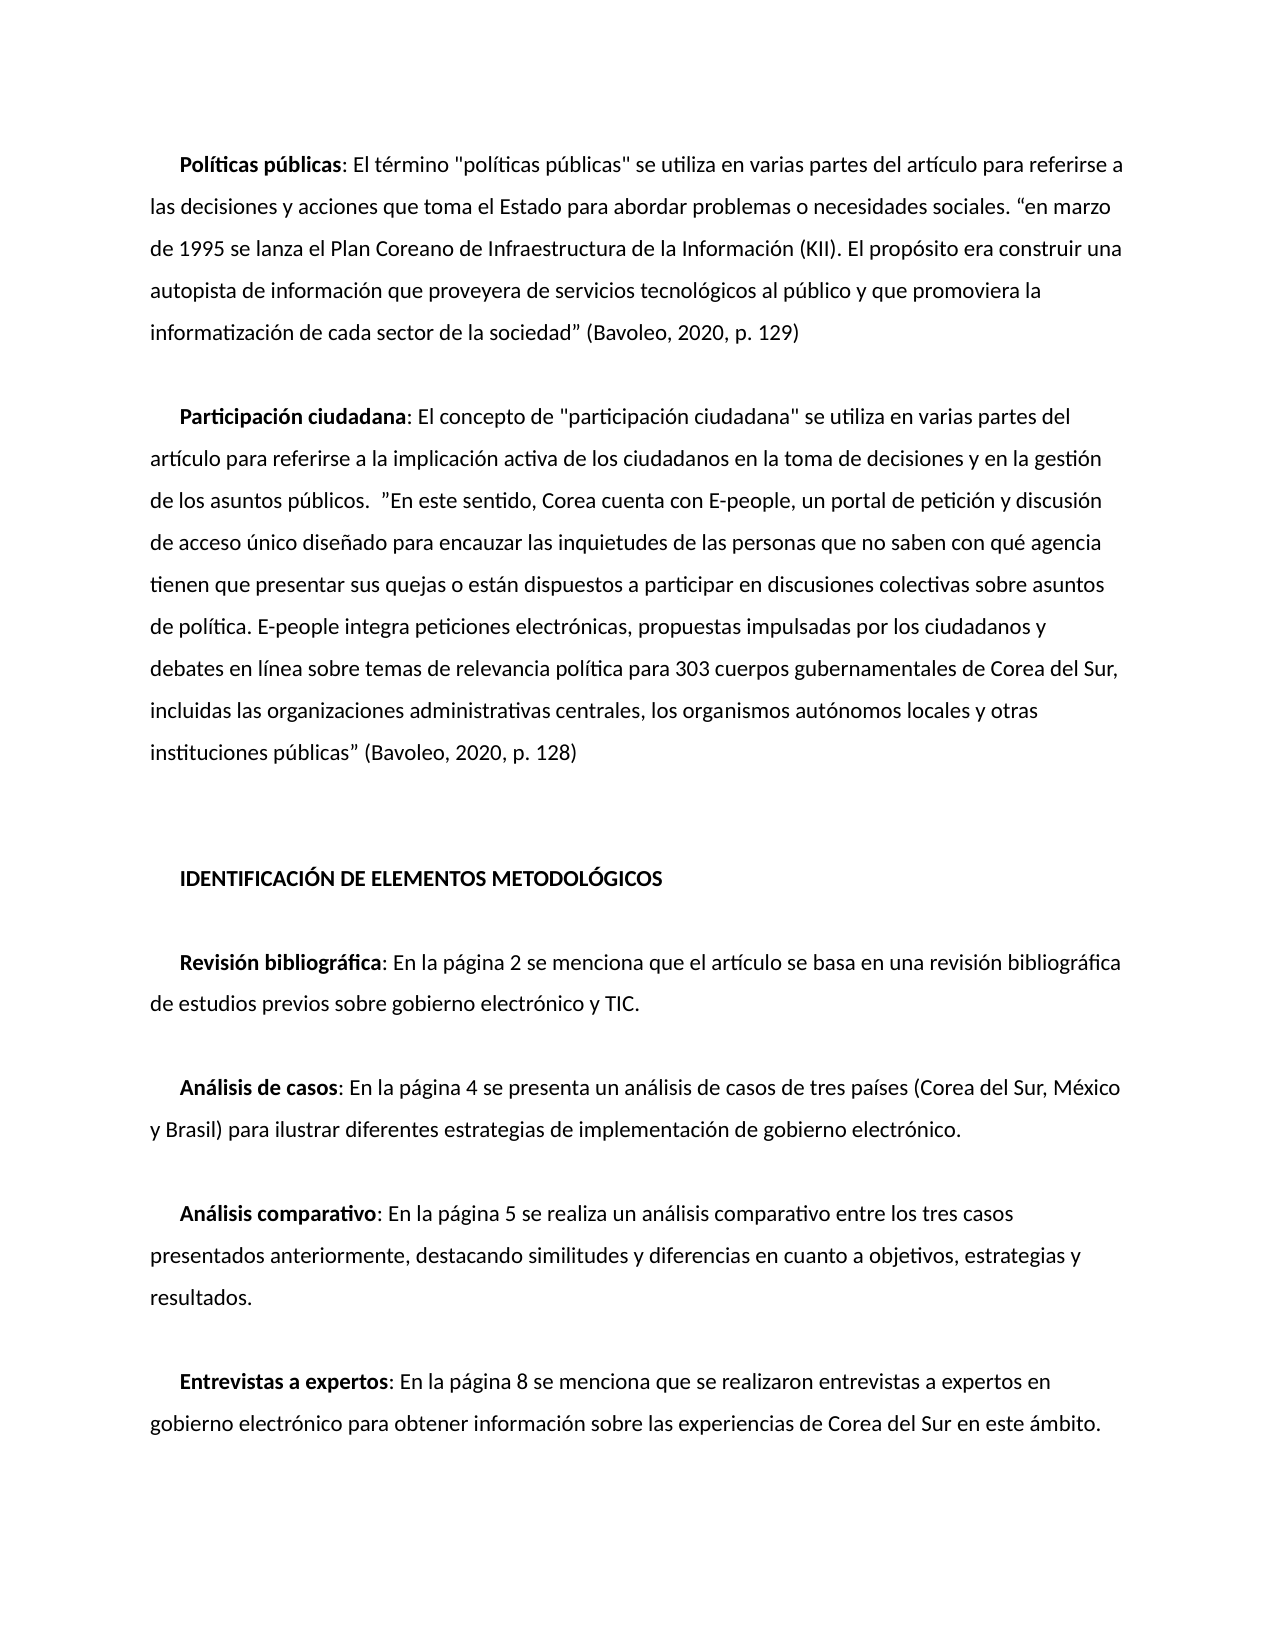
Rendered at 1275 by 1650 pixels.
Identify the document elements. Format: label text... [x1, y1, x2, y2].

text Análisis comparativo: En la página 5 se realiza un análisis comparativo entre los tres casos presentados anteriormente, destacando similitudes y diferencias en cuanto a objetivos, estrategias y resultados. [150, 1199, 1125, 1311]
text Entrevistas a expertos: En la página 8 se menciona que se realizaron entrevistas a expertos en gobierno electrónico para obtener información sobre las experiencias de Corea del Sur en este ámbito. [150, 1367, 1125, 1437]
text IDENTIFICACIÓN DE ELEMENTOS METODOLÓGICOS [150, 864, 1125, 892]
text Participación ciudadana: El concepto de "participación ciudadana" se utiliza en varias partes del artículo para referirse a la implicación activa de los ciudadanos en la toma de decisiones y en la gestión de los asuntos públicos. ”En este sentido, Corea cuenta con E-people, un portal de petición y discusión de acceso único diseñado para encauzar las inquietudes de las personas que no saben con qué agencia tienen que presentar sus quejas o están dispuestos a participar en discusiones colectivas sobre asuntos de política. E-people integra peticiones electrónicas, propuestas impulsadas por los ciudadanos y debates en línea sobre temas de relevancia política para 303 cuerpos gubernamentales de Corea del Sur, incluidas las organizaciones administrativas centrales, los organismos autónomos locales y otras instituciones públicas” (Bavoleo, 2020, p. 128) [150, 402, 1125, 766]
text Revisión bibliográfica: En la página 2 se menciona que el artículo se basa en una revisión bibliográfica de estudios previos sobre gobierno electrónico y TIC. [150, 948, 1125, 1018]
text Análisis de casos: En la página 4 se presenta un análisis de casos de tres países (Corea del Sur, México y Brasil) para ilustrar diferentes estrategias de implementación de gobierno electrónico. [150, 1073, 1125, 1143]
text Políticas públicas: El término "políticas públicas" se utiliza en varias partes del artículo para referirse a las decisiones y acciones que toma el Estado para abordar problemas o necesidades sociales. “en marzo de 1995 se lanza el Plan Coreano de Infraestructura de la Información (KII). El propósito era construir una autopista de información que proveyera de servicios tecnológicos al público y que promoviera la informatización de cada sector de la sociedad” (Bavoleo, 2020, p. 129) [150, 150, 1125, 346]
